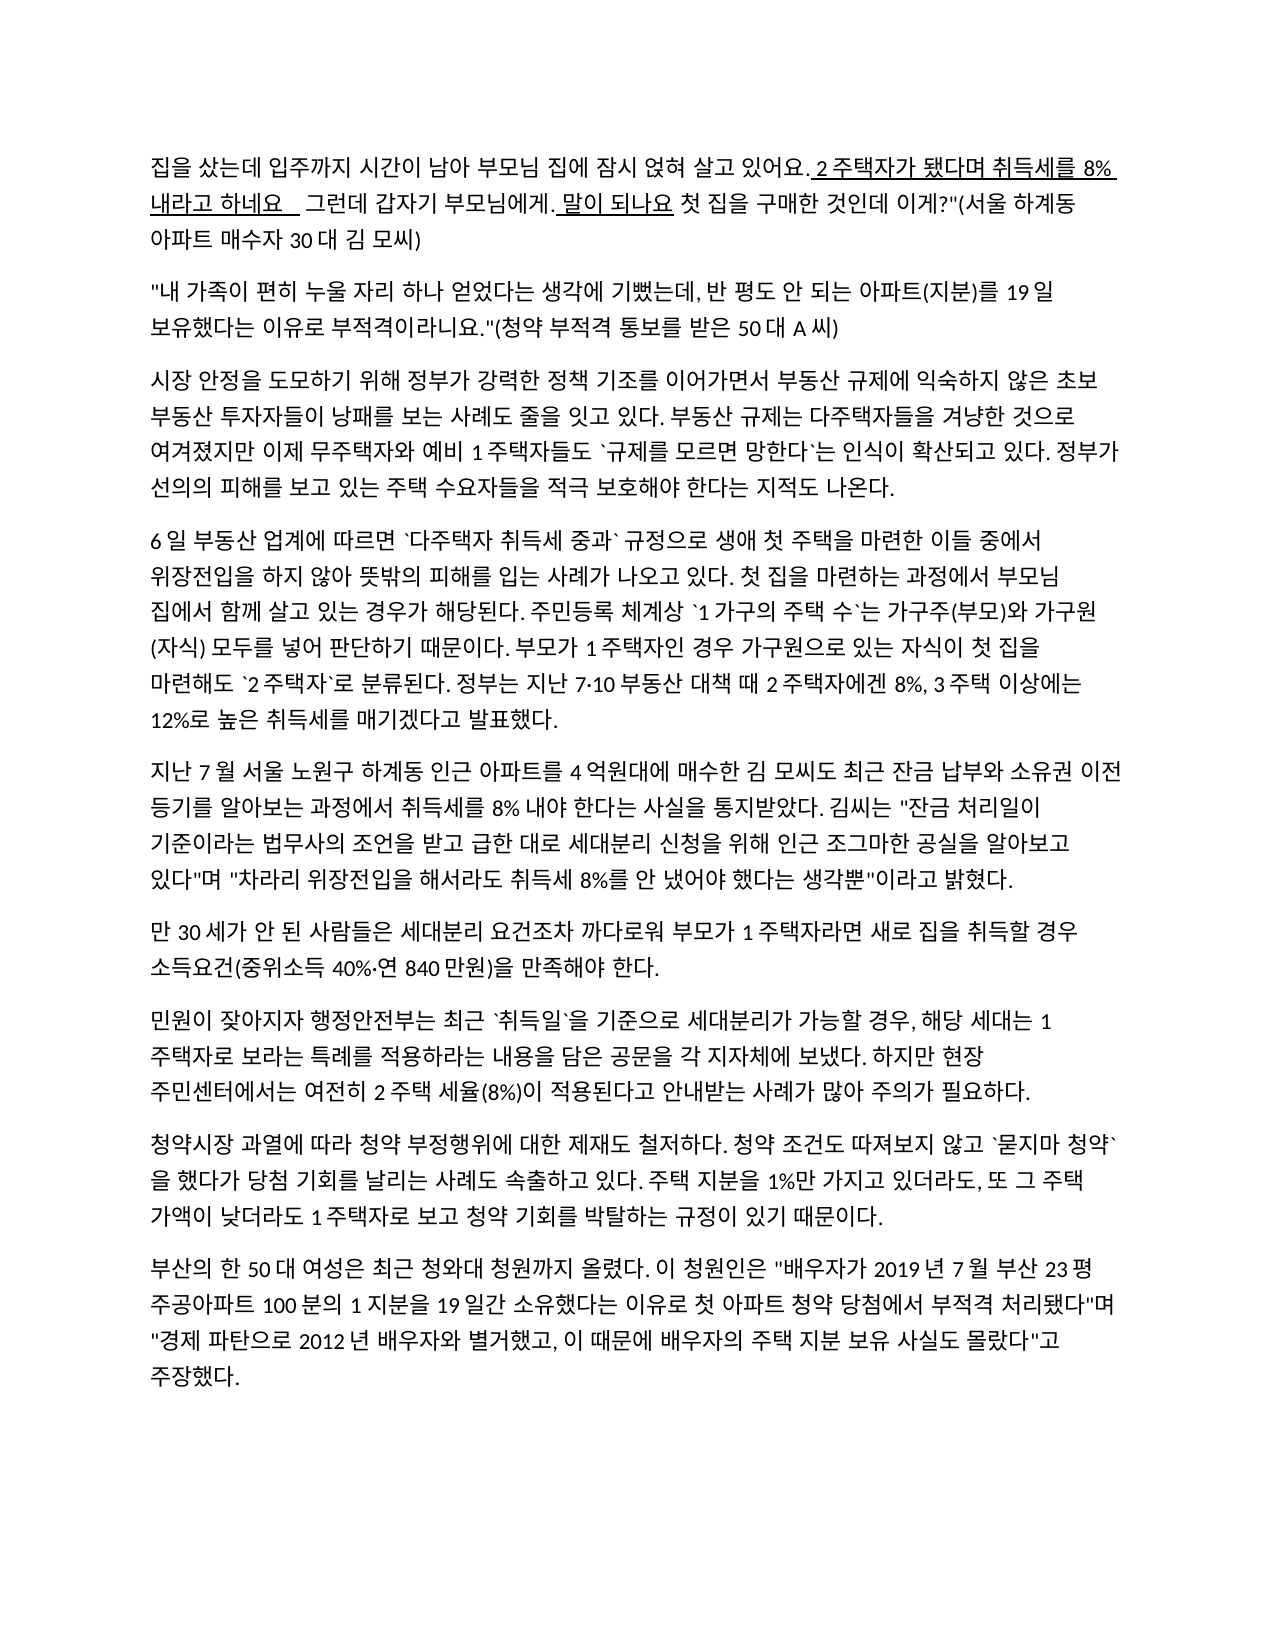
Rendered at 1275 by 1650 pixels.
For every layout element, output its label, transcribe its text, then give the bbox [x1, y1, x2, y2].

text 부산의 한 50대 여성은 최근 청와대 청원까지 올렸다. 이 청원인은 "배우자가 2019년 7월 부산 23평 주공아파트 100분의 1 지분을 19일간 소유했다는 이유로 첫 아파트 청약 당첨에서 부적격 처리됐다"며 "경제 파탄으로 2012년 배우자와 별거했고, 이 때문에 배우자의 주택 지분 보유 사실도 몰랐다"고 주장했다. [150, 1251, 1125, 1392]
text 만 30세가 안 된 사람들은 세대분리 요건조차 까다로워 부모가 1주택자라면 새로 집을 취득할 경우 소득요건(중위소득 40%·연 840만원)을 만족해야 한다. [150, 914, 1125, 983]
text 민원이 잦아지자 행정안전부는 최근 `취득일`을 기준으로 세대분리가 가능할 경우, 해당 세대는 1주택자로 보라는 특례를 적용하라는 내용을 담은 공문을 각 지자체에 보냈다. 하지만 현장 주민센터에서는 여전히 2주택 세율(8%)이 적용된다고 안내받는 사례가 많아 주의가 필요하다. [150, 1003, 1125, 1107]
text "내 가족이 편히 누울 자리 하나 얻었다는 생각에 기뻤는데, 반 평도 안 되는 아파트(지분)를 19일 보유했다는 이유로 부적격이라니요."(청약 부적격 통보를 받은 50대 A씨) [150, 274, 1125, 343]
text 6일 부동산 업계에 따르면 `다주택자 취득세 중과` 규정으로 생애 첫 주택을 마련한 이들 중에서 위장전입을 하지 않아 뜻밖의 피해를 입는 사례가 나오고 있다. 첫 집을 마련하는 과정에서 부모님 집에서 함께 살고 있는 경우가 해당된다. 주민등록 체계상 `1가구의 주택 수`는 가구주(부모)와 가구원(자식) 모두를 넣어 판단하기 때문이다. 부모가 1주택자인 경우 가구원으로 있는 자식이 첫 집을 마련해도 `2주택자`로 분류된다. 정부는 지난 7·10 부동산 대책 때 2주택자에겐 8%, 3주택 이상에는 12%로 높은 취득세를 매기겠다고 발표했다. [150, 523, 1125, 735]
text 청약시장 과열에 따라 청약 부정행위에 대한 제재도 철저하다. 청약 조건도 따져보지 않고 `묻지마 청약`을 했다가 당첨 기회를 날리는 사례도 속출하고 있다. 주택 지분을 1%만 가지고 있더라도, 또 그 주택 가액이 낮더라도 1주택자로 보고 청약 기회를 박탈하는 규정이 있기 때문이다. [150, 1127, 1125, 1232]
text 지난 7월 서울 노원구 하계동 인근 아파트를 4억원대에 매수한 김 모씨도 최근 잔금 납부와 소유권 이전 등기를 알아보는 과정에서 취득세를 8% 내야 한다는 사실을 통지받았다. 김씨는 "잔금 처리일이 기준이라는 법무사의 조언을 받고 급한 대로 세대분리 신청을 위해 인근 조그마한 공실을 알아보고 있다"며 "차라리 위장전입을 해서라도 취득세 8%를 안 냈어야 했다는 생각뿐"이라고 밝혔다. [150, 754, 1125, 895]
text 시장 안정을 도모하기 위해 정부가 강력한 정책 기조를 이어가면서 부동산 규제에 익숙하지 않은 초보 부동산 투자자들이 낭패를 보는 사례도 줄을 잇고 있다. 부동산 규제는 다주택자들을 겨냥한 것으로 여겨졌지만 이제 무주택자와 예비 1주택자들도 `규제를 모르면 망한다`는 인식이 확산되고 있다. 정부가 선의의 피해를 보고 있는 주택 수요자들을 적극 보호해야 한다는 지적도 나온다. [150, 363, 1125, 503]
text 집을 샀는데 입주까지 시간이 남아 부모님 집에 잠시 얹혀 살고 있어요. 2주택자가 됐다며 취득세를 8% 내라고 하네요 그런데 갑자기 부모님에게. 말이 되나요 첫 집을 구매한 것인데 이게?"(서울 하계동 아파트 매수자 30대 김 모씨) [150, 150, 1125, 255]
